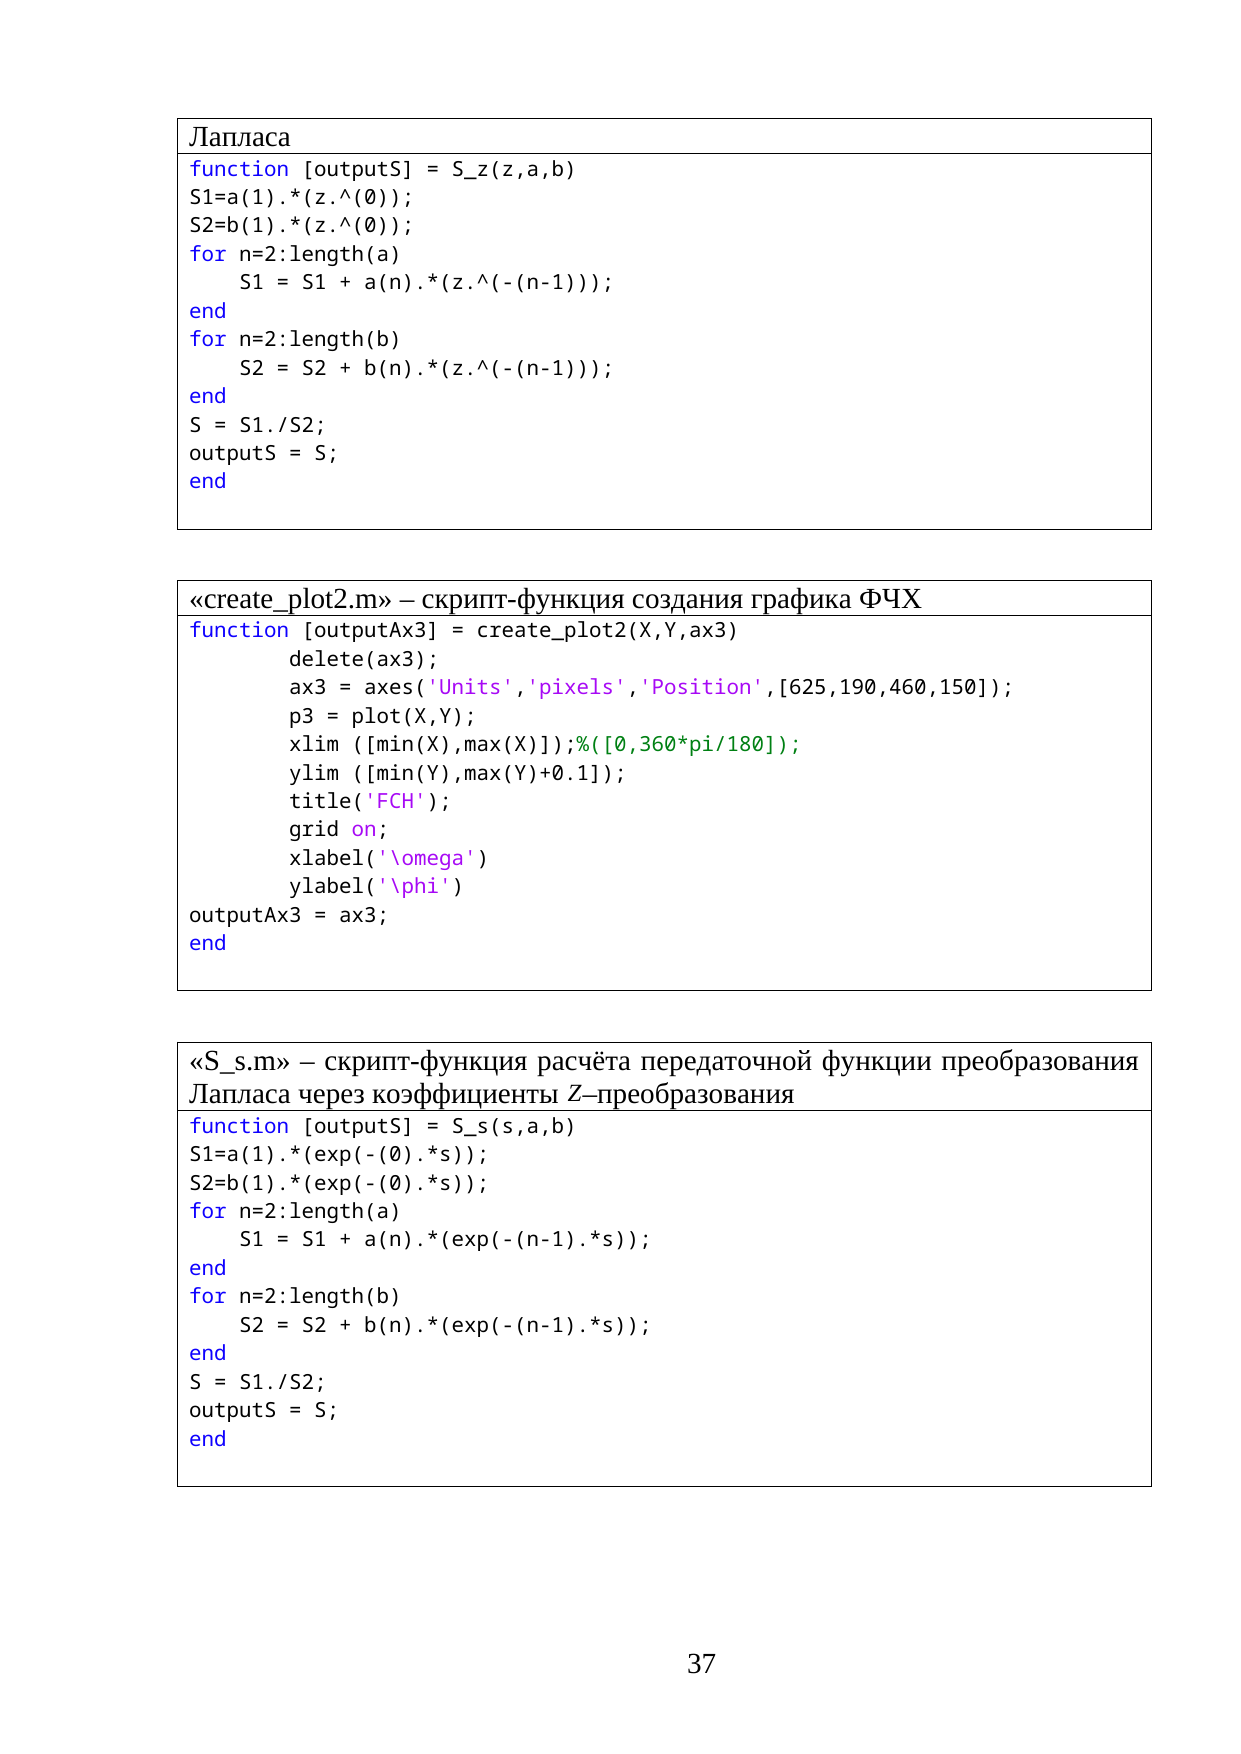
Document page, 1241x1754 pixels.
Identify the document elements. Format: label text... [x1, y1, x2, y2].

table_header «S_s.m» – скрипт-функция расчёта передаточной функции преобразования Лапласа через коэффициенты –преобразования [178, 1043, 1151, 1110]
table_cell function [outputS] = S_z(z,a,b) S1=a(1).*(z.^(0)); S2=b(1).*(z.^(0)); for n=2:length(a) S1 = S1 + a(n).*(z.^(-(n-1))); end for n=2:length(b) S2 = S2 + b(n).*(z.^(-(n-1))); end S = S1./S2; outputS = S; end [178, 154, 1151, 528]
table_header «create_plot2.m» – скрипт-функция создания графика ФЧХ [178, 581, 1151, 614]
table_cell function [outputS] = S_s(s,a,b) S1=a(1).*(exp(-(0).*s)); S2=b(1).*(exp(-(0).*s)); for n=2:length(a) S1 = S1 + a(n).*(exp(-(n-1).*s)); end for n=2:length(b) S2 = S2 + b(n).*(exp(-(n-1).*s)); end S = S1./S2; outputS = S; end [178, 1111, 1151, 1486]
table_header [178, 119, 1151, 153]
table_cell function [outputAx3] = create_plot2(X,Y,ax3) delete(ax3); ax3 = axes('Units','pixels','Position',[625,190,460,150]); p3 = plot(X,Y); xlim ([min(X),max(X)]);%([0,360*pi/180]); ylim ([min(Y),max(Y)+0.1]); title('FCH'); grid on; xlabel('\omega') ylabel('\phi') outputAx3 = ax3; end [178, 616, 1151, 990]
